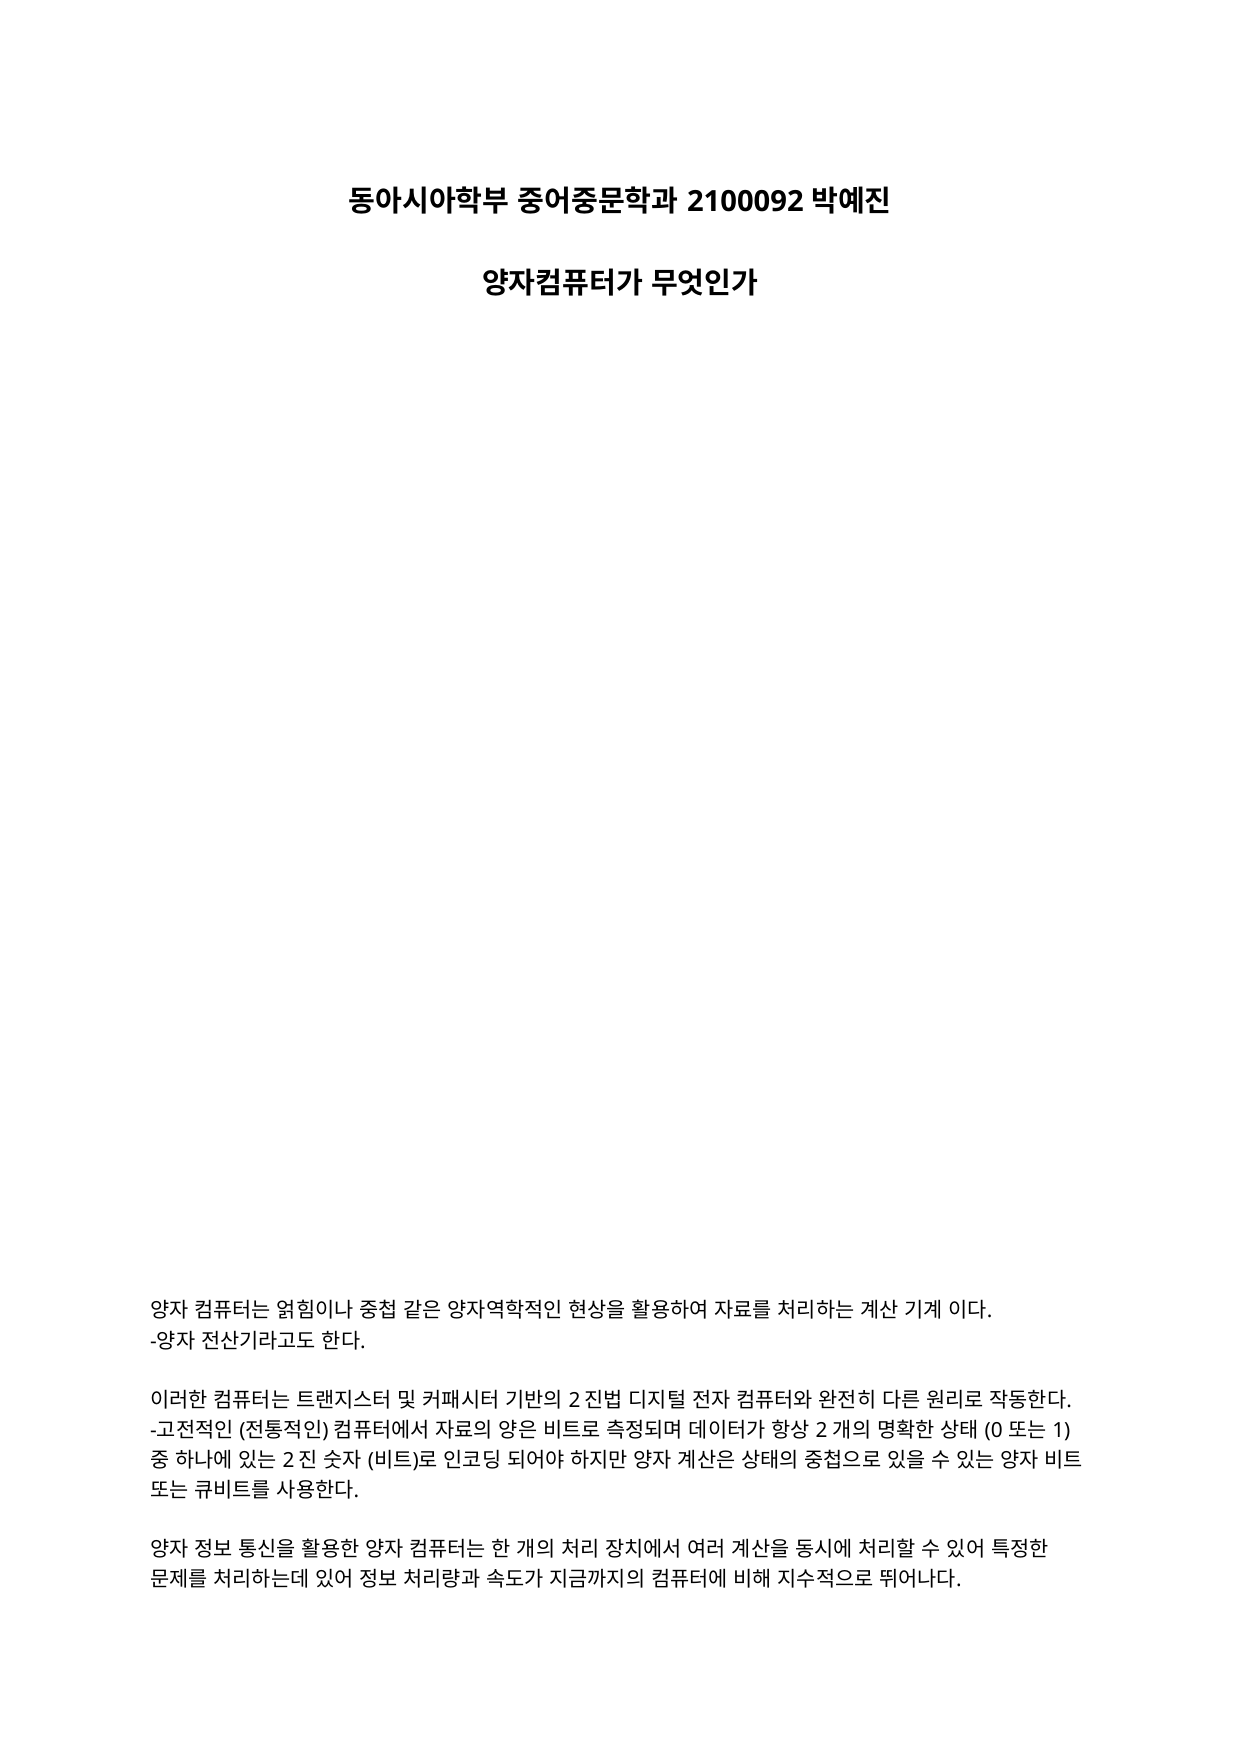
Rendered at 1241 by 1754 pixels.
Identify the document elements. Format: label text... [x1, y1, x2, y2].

text 양자컴퓨터가 무엇인가 [150, 259, 1090, 302]
text 양자 컴퓨터는 얽힘이나 중첩 같은 양자역학적인 현상을 활용하여 자료를 처리하는 계산 기계 이다. [150, 1294, 1090, 1324]
text 이러한 컴퓨터는 트랜지스터 및 커패시터 기반의 2진법 디지털 전자 컴퓨터와 완전히 다른 원리로 작동한다. [150, 1383, 1090, 1413]
text -양자 전산기라고도 한다. [150, 1324, 1090, 1354]
text -고전적인 (전통적인) 컴퓨터에서 자료의 양은 비트로 측정되며 데이터가 항상 2 개의 명확한 상태 (0 또는 1) 중 하나에 있는 2진 숫자 (비트)로 인코딩 되어야 하지만 양자 계산은 상태의 중첩으로 있을 수 있는 양자 비트 또는 큐비트를 사용한다. [150, 1413, 1090, 1504]
text 양자 정보 통신을 활용한 양자 컴퓨터는 한 개의 처리 장치에서 여러 계산을 동시에 처리할 수 있어 특정한 문제를 처리하는데 있어 정보 처리량과 속도가 지금까지의 컴퓨터에 비해 지수적으로 뛰어나다. [150, 1532, 1090, 1593]
text 동아시아학부 중어중문학과 2100092 박예진 [150, 177, 1090, 219]
